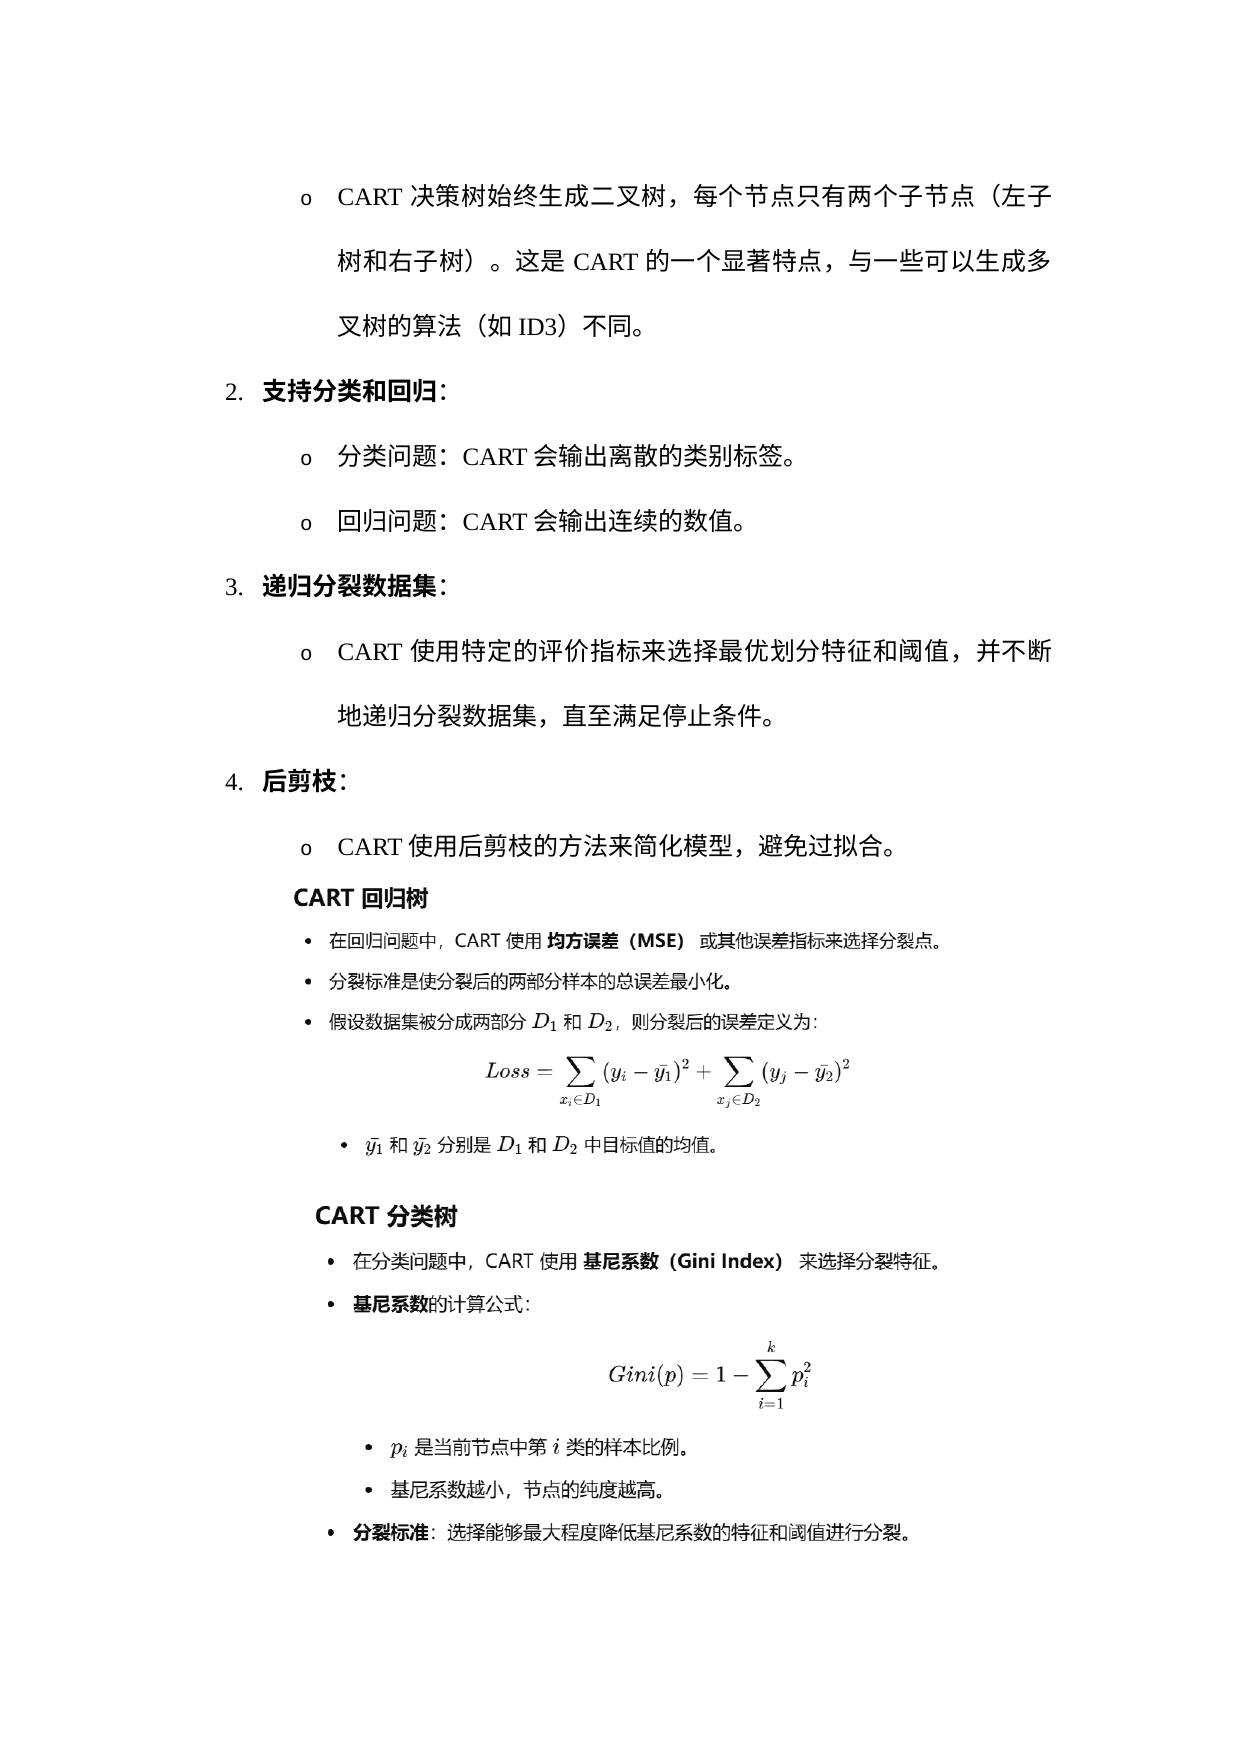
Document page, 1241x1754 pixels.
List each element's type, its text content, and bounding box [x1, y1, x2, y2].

picture [302, 1202, 938, 1559]
list 支持分类和回归： [225, 357, 1053, 422]
list CART 使用后剪枝的方法来简化模型，避免过拟合。 [300, 812, 1053, 877]
list CART 决策树始终生成二叉树，每个节点只有两个子节点（左子树和右子树）。这是 CART 的一个显著特点，与一些可以生成多叉树的算法（如 ID3）不同。 [300, 162, 1053, 357]
list CART 使用特定的评价指标来选择最优划分特征和阈值，并不断地递归分裂数据集，直至满足停止条件。 [300, 617, 1053, 747]
list 回归问题：CART 会输出连续的数值。 [300, 487, 1053, 552]
picture [284, 877, 957, 1174]
list 后剪枝： [225, 747, 1053, 812]
list 递归分裂数据集： [225, 552, 1053, 617]
list 分类问题：CART 会输出离散的类别标签。 [300, 422, 1053, 487]
